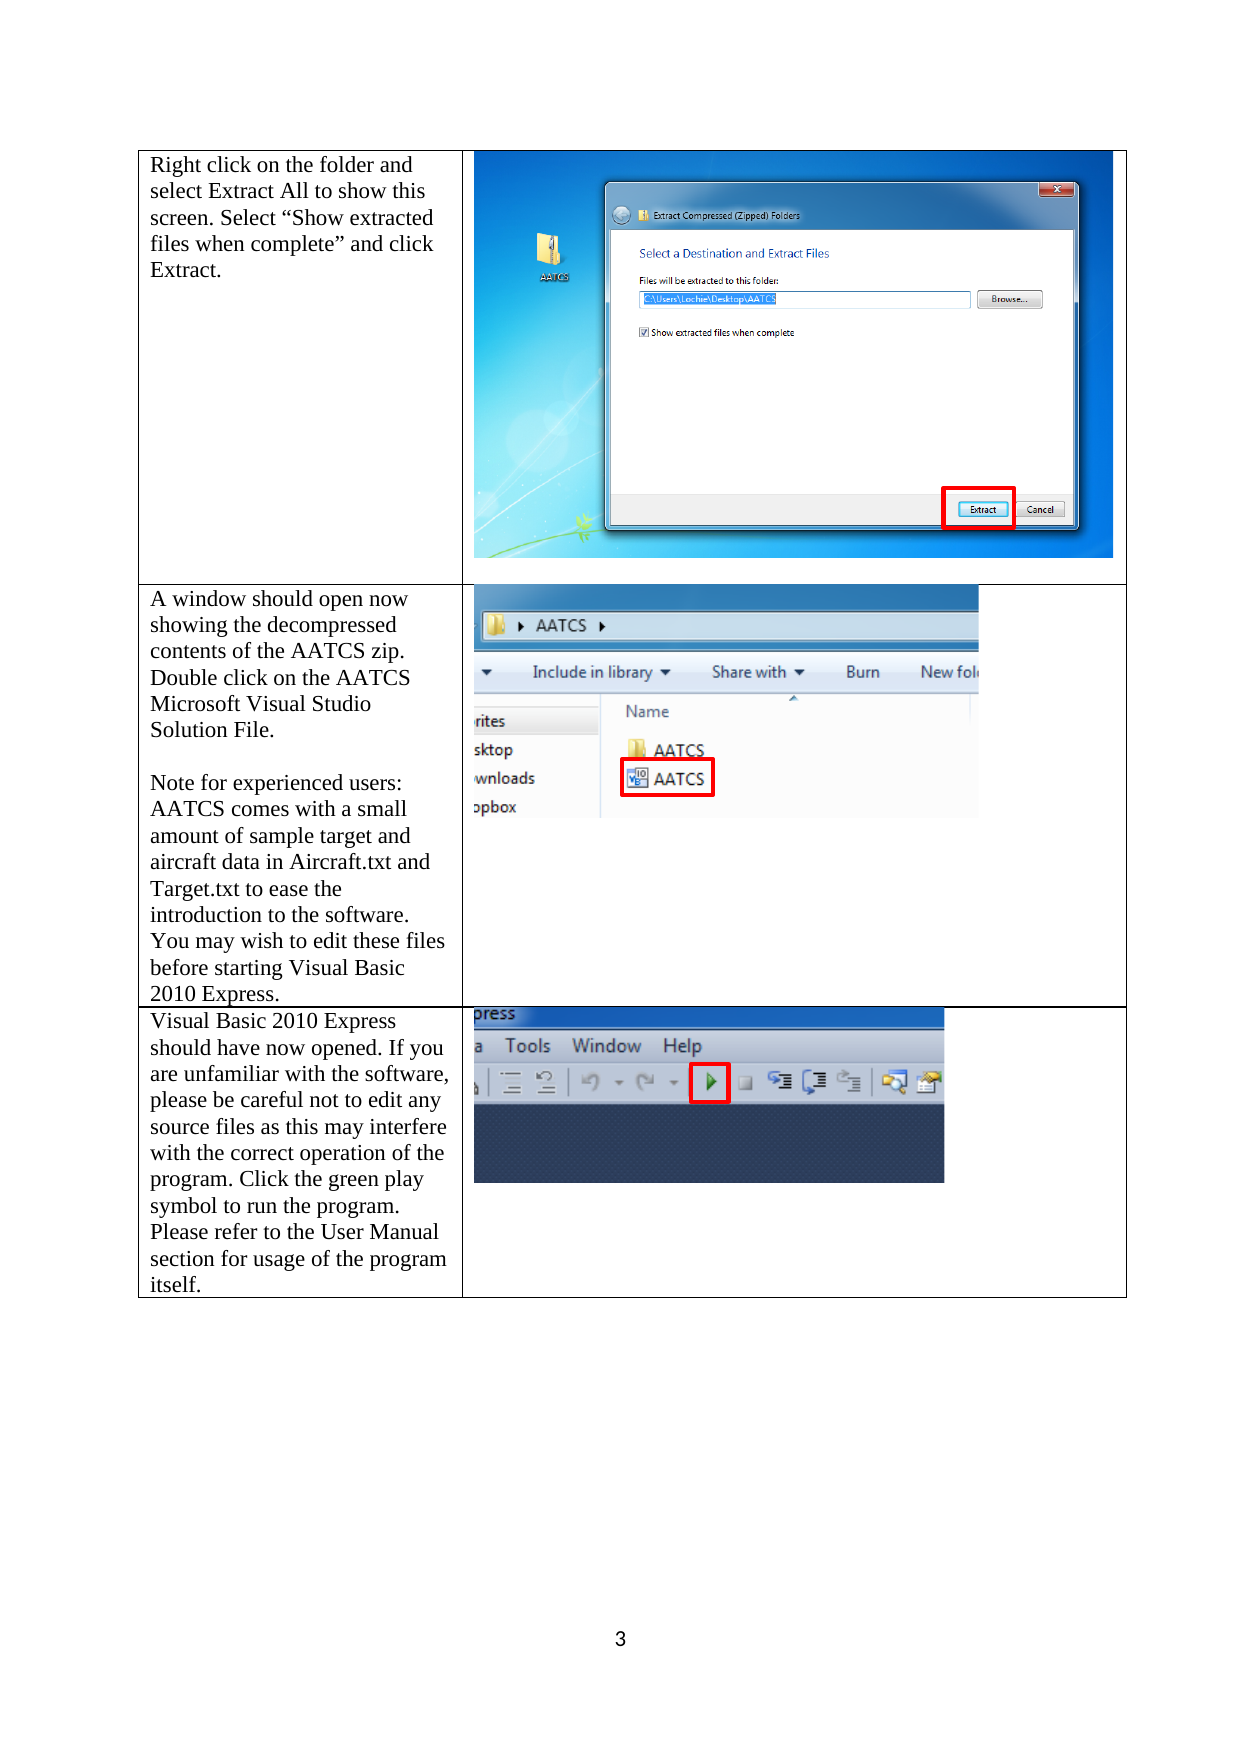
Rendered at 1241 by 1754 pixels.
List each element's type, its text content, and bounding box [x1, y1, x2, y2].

picture [474, 1007, 945, 1183]
picture [474, 584, 979, 818]
table_cell Right click on the folder and select Extract All to show this screen. Select “Show extracted files when complete” and click Extract. [139, 151, 462, 584]
picture [474, 151, 1114, 558]
table_cell [463, 585, 1126, 1006]
table_cell [463, 1008, 1126, 1297]
table_cell Visual Basic 2010 Express should have now opened. If you are unfamiliar with the software, please be careful not to edit any source files as this may interfere with the correct operation of the program. Click the green play symbol to run the program. Please refer to the User Manual section for usage of the program itself. [139, 1008, 462, 1297]
table_cell A window should open now showing the decompressed contents of the AATCS zip. Double click on the AATCS Microsoft Visual Studio Solution File. Note for experienced users: AATCS comes with a small amount of sample target and aircraft data in Aircraft.txt and Target.txt to ease the introduction to the software. You may wish to edit these files before starting Visual Basic 2010 Express. [139, 585, 462, 1006]
table_cell [463, 151, 1126, 584]
